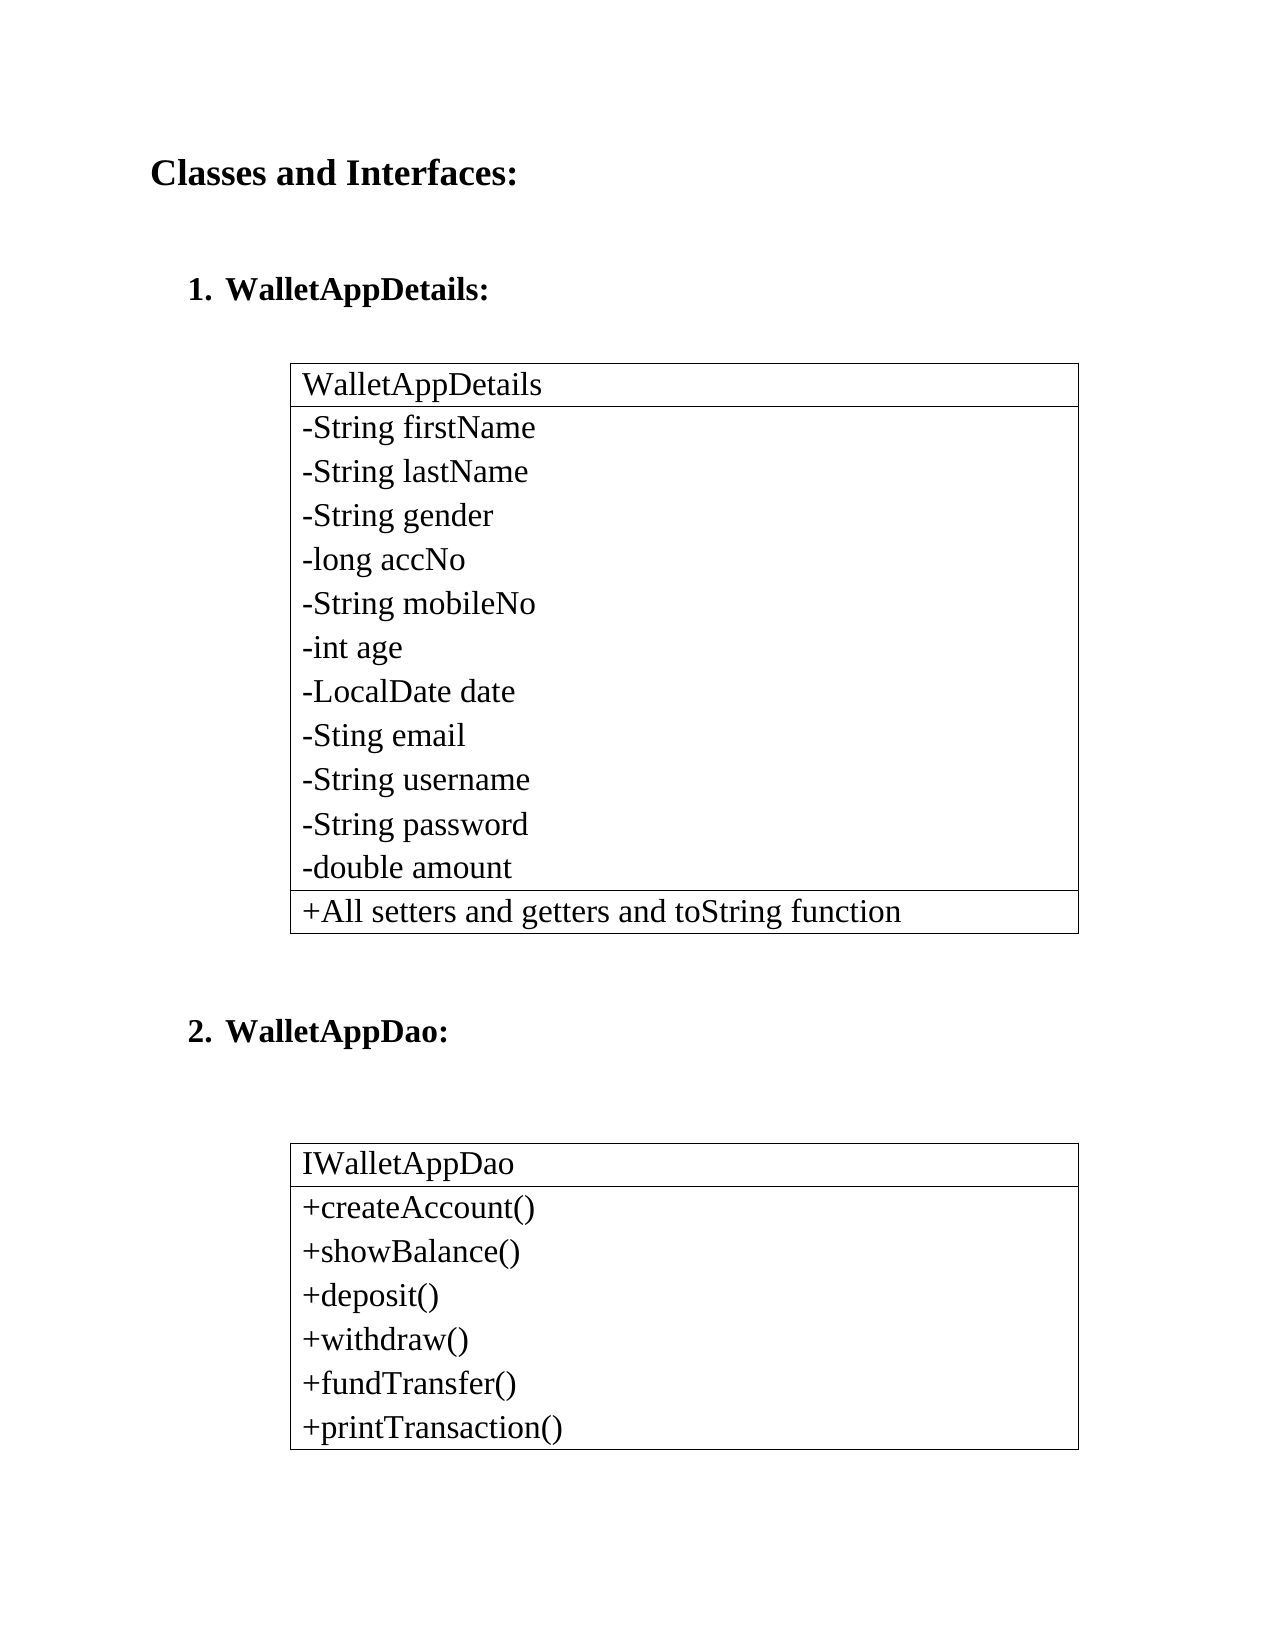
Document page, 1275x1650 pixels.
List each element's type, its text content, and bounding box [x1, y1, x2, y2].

table_cell +All setters and getters and toString function [291, 891, 1078, 933]
table_header IWalletAppDao [291, 1144, 1078, 1186]
table_cell -String firstName -String lastName -String gender -long accNo -String mobileNo -int age -LocalDate date -Sting email -String username -String password -double amount [291, 407, 1078, 890]
list WalletAppDao: [187, 1011, 1125, 1049]
table_cell +createAccount() +showBalance() +deposit() +withdraw() +fundTransfer() +printTransaction() [291, 1187, 1078, 1449]
list WalletAppDetails: [187, 269, 1125, 308]
table_header WalletAppDetails [291, 364, 1078, 406]
text Classes and Interfaces: [150, 150, 1125, 193]
